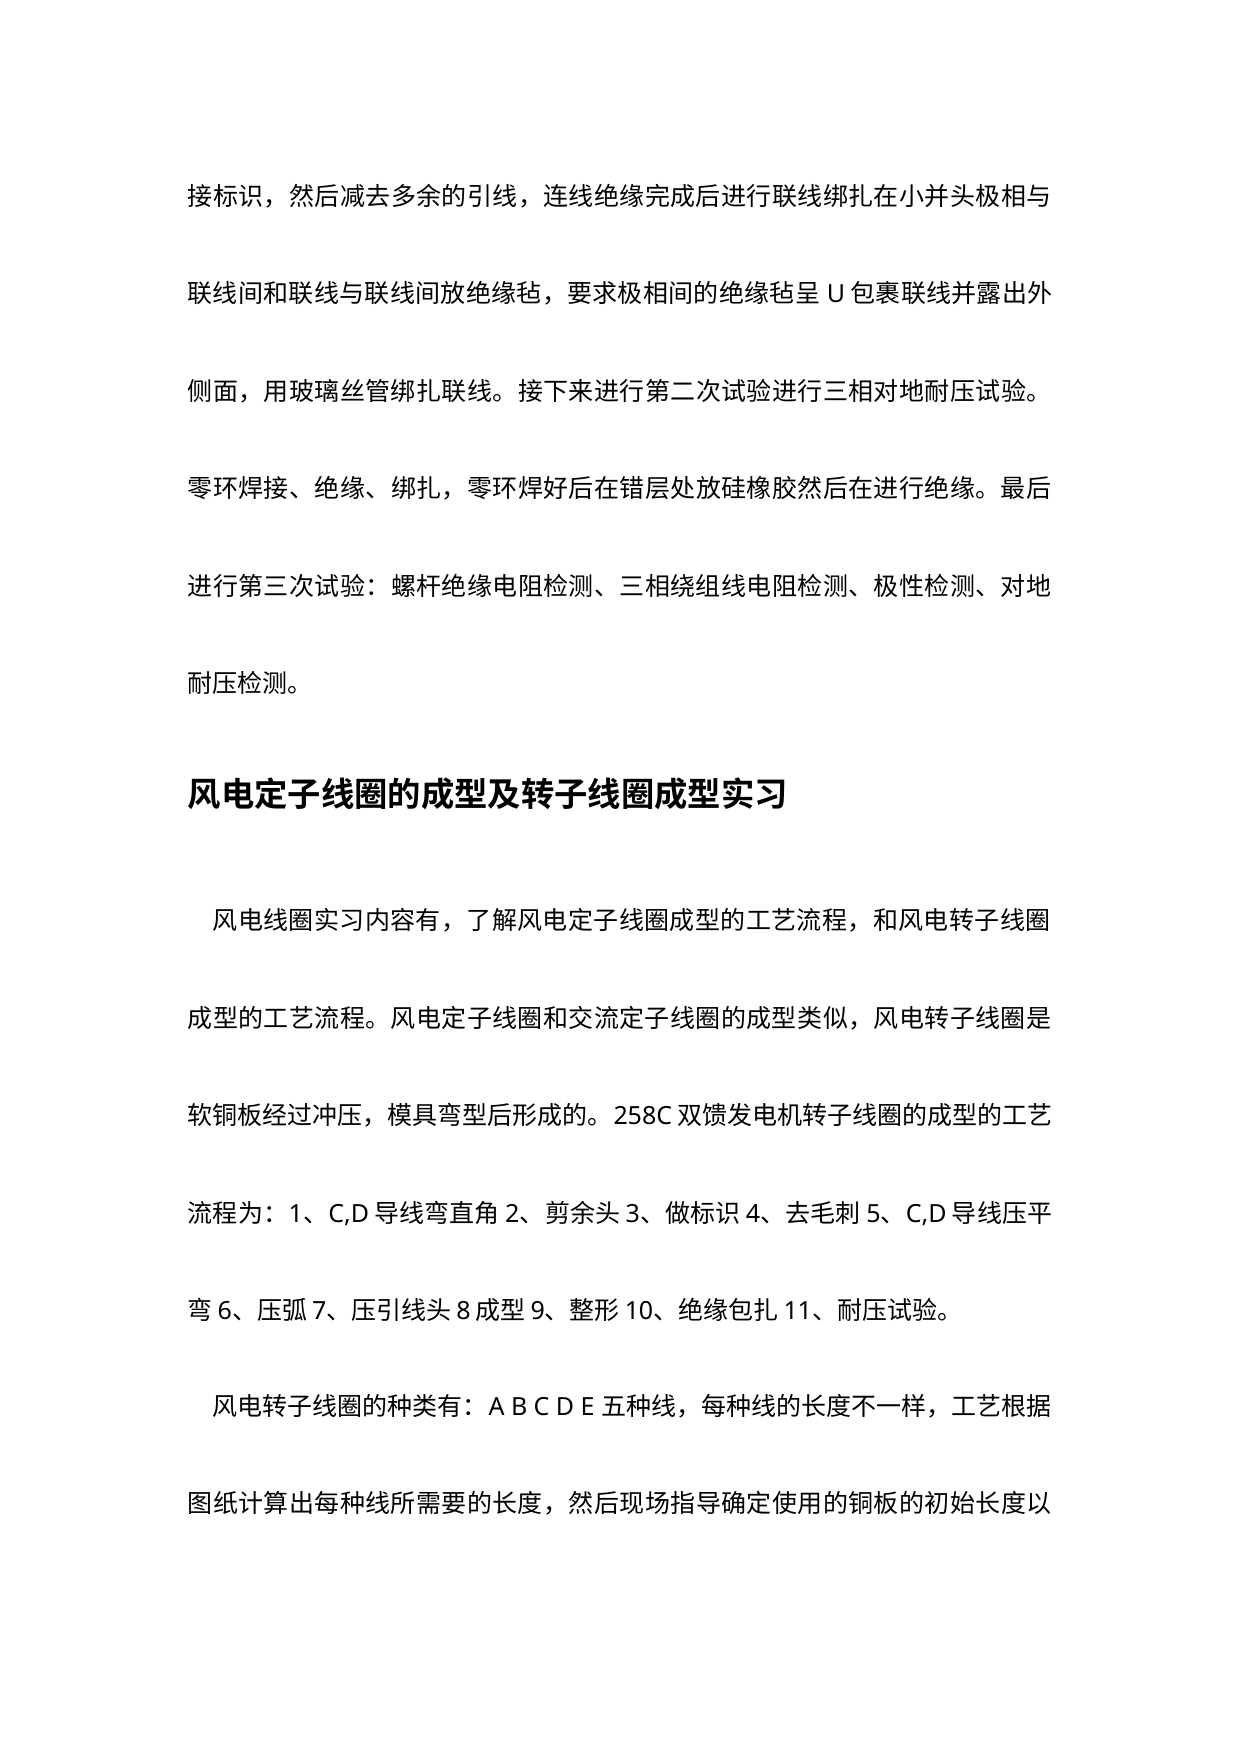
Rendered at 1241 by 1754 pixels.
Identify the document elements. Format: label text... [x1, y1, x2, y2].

text 风电线圈实习内容有，了解风电定子线圈成型的工艺流程，和风电转子线圈成型的工艺流程。风电定子线圈和交流定子线圈的成型类似，风电转子线圈是软铜板经过冲压，模具弯型后形成的。258C双馈发电机转子线圈的成型的工艺流程为：1、C,D导线弯直角2、剪余头3、做标识4、去毛刺5、C,D导线压平弯6、压弧7、压引线头8成型9、整形10、绝缘包扎11、耐压试验。 [187, 886, 1053, 1341]
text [187, 1372, 1053, 1534]
subtitle 风电定子线圈的成型及转子线圈成型实习 [187, 760, 1053, 825]
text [187, 162, 1053, 714]
